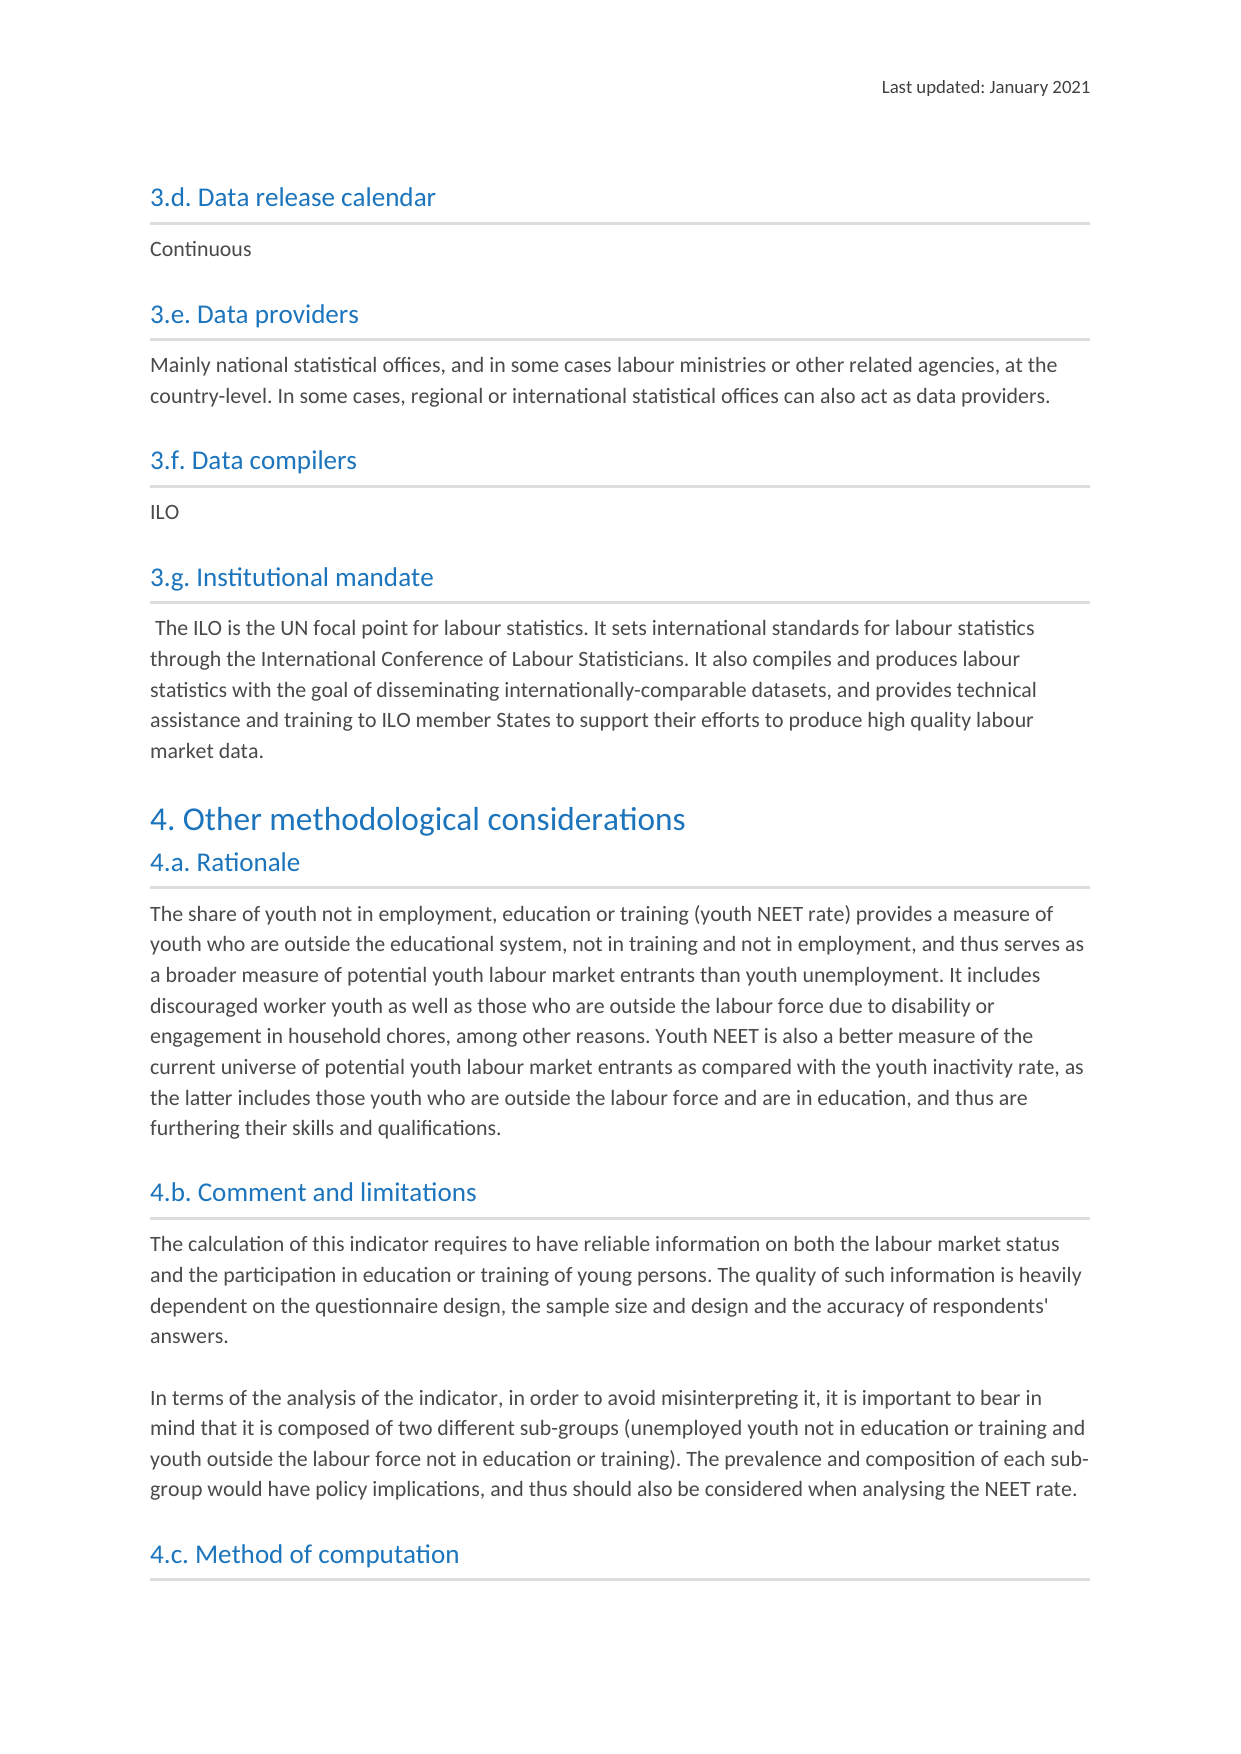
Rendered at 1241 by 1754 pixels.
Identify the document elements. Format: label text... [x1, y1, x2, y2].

text 4.b. Comment and limitations [150, 1176, 1090, 1217]
text In terms of the analysis of the indicator, in order to avoid misinterpreting it, it is important to bear in mind that it is composed of two different sub-groups (unemployed youth not in education or training and youth outside the labour force not in education or training). The prevalence and composition of each sub-group would have policy implications, and thus should also be considered when analysing the NEET rate. [150, 1384, 1090, 1502]
text The share of youth not in employment, education or training (youth NEET rate) provides a measure of youth who are outside the educational system, not in training and not in employment, and thus serves as a broader measure of potential youth labour market entrants than youth unemployment. It includes discouraged worker youth as well as those who are outside the labour force due to disability or engagement in household chores, among other reasons. Youth NEET is also a better measure of the current universe of potential youth labour market entrants as compared with the youth inactivity rate, as the latter includes those youth who are outside the labour force and are in education, and thus are furthering their skills and qualifications. [150, 900, 1090, 1141]
text The calculation of this indicator requires to have reliable information on both the labour market status and the participation in education or training of young persons. The quality of such information is heavily dependent on the questionnaire design, the sample size and design and the accuracy of respondents' answers. [150, 1231, 1090, 1349]
text Continuous [150, 236, 1090, 262]
text 3.d. Data release calendar [150, 181, 1090, 222]
text 3.e. Data providers [150, 297, 1090, 338]
text ILO [150, 498, 1090, 525]
text Mainly national statistical offices, and in some cases labour ministries or other related agencies, at the country-level. In some cases, regional or international statistical offices can also act as data providers. [150, 352, 1090, 409]
text 4.c. Method of computation [150, 1537, 1090, 1578]
text 4. Other methodological considerations [150, 798, 1090, 839]
text 3.g. Institutional mandate [150, 560, 1090, 601]
text 3.f. Data compilers [150, 443, 1090, 485]
text 4.a. Rationale [150, 845, 1090, 886]
text The ILO is the UN focal point for labour statistics. It sets international standards for labour statistics through the International Conference of Labour Statisticians. It also compiles and produces labour statistics with the goal of disseminating internationally-comparable datasets, and provides technical assistance and training to ILO member States to support their efforts to produce high quality labour market data. [150, 614, 1090, 764]
